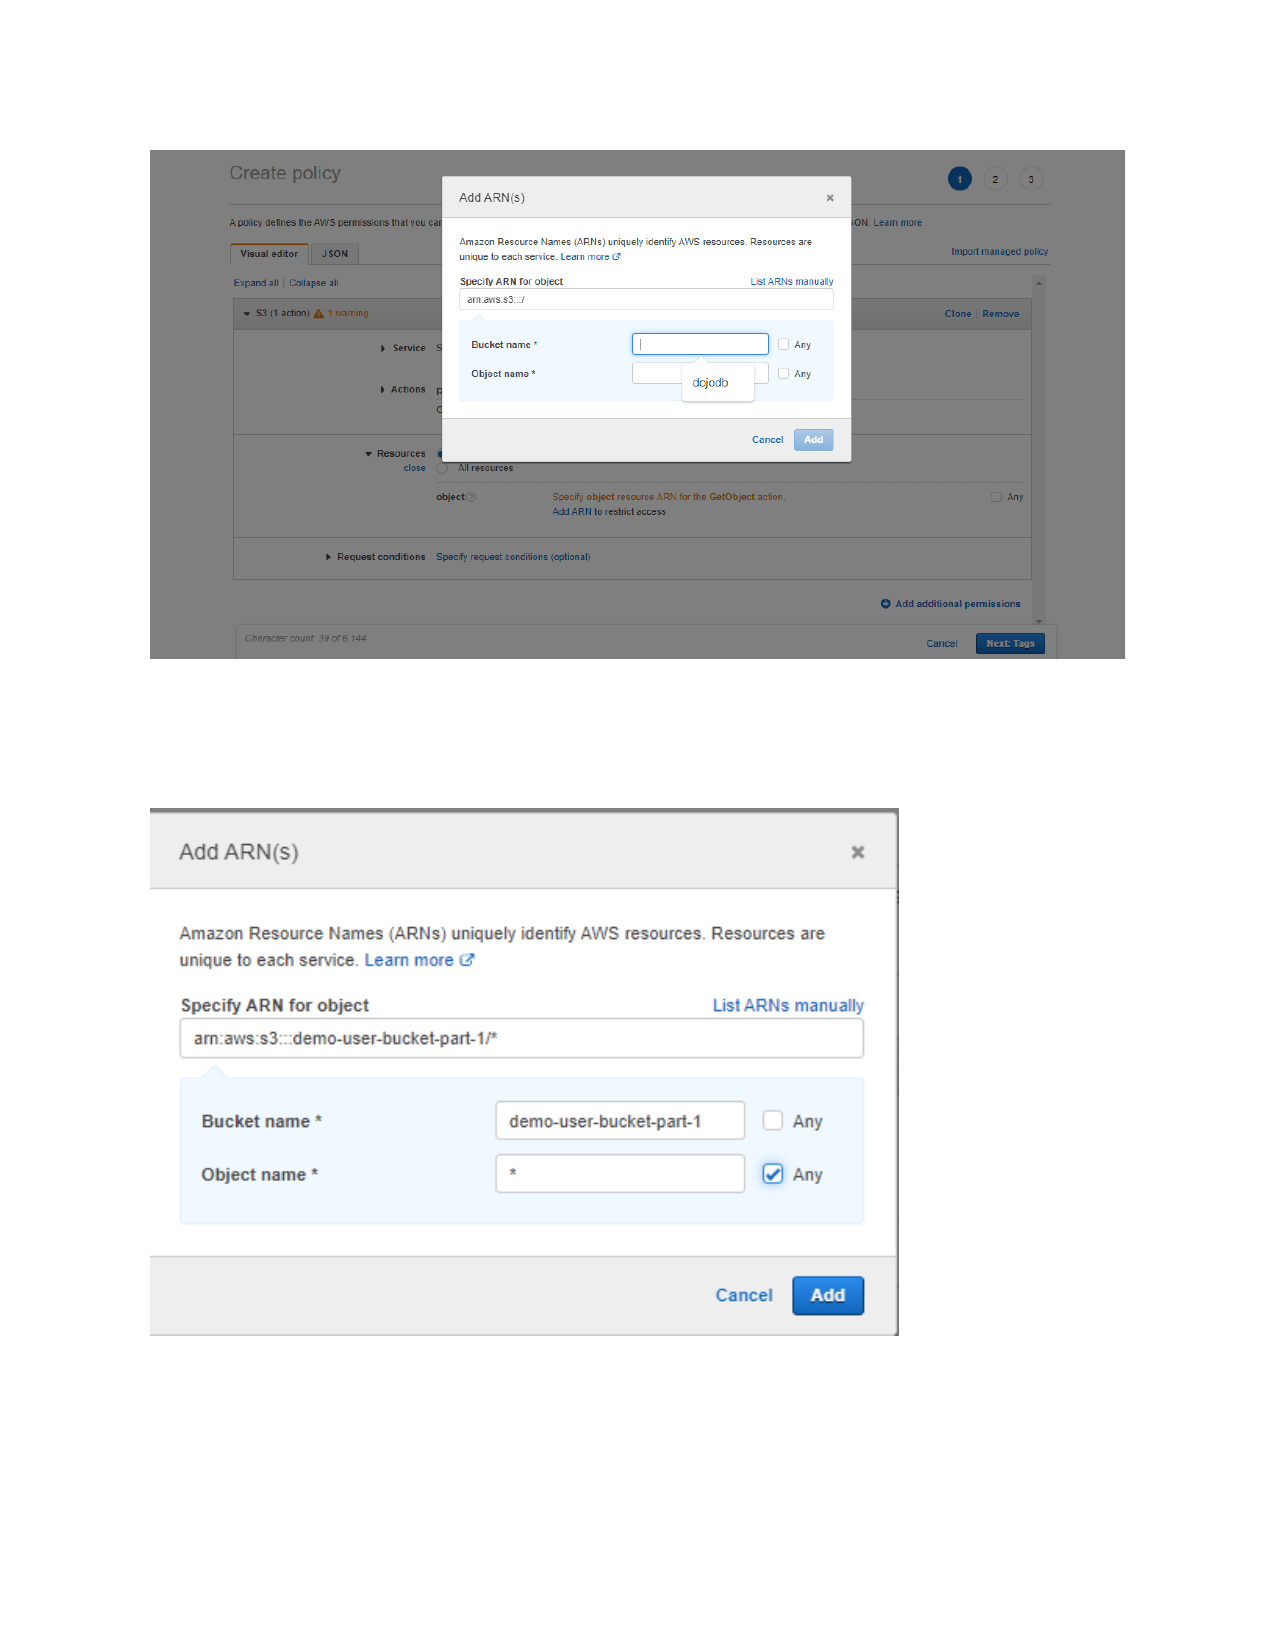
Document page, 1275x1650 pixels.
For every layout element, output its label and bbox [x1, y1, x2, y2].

picture [150, 150, 1125, 659]
picture [150, 808, 899, 1336]
